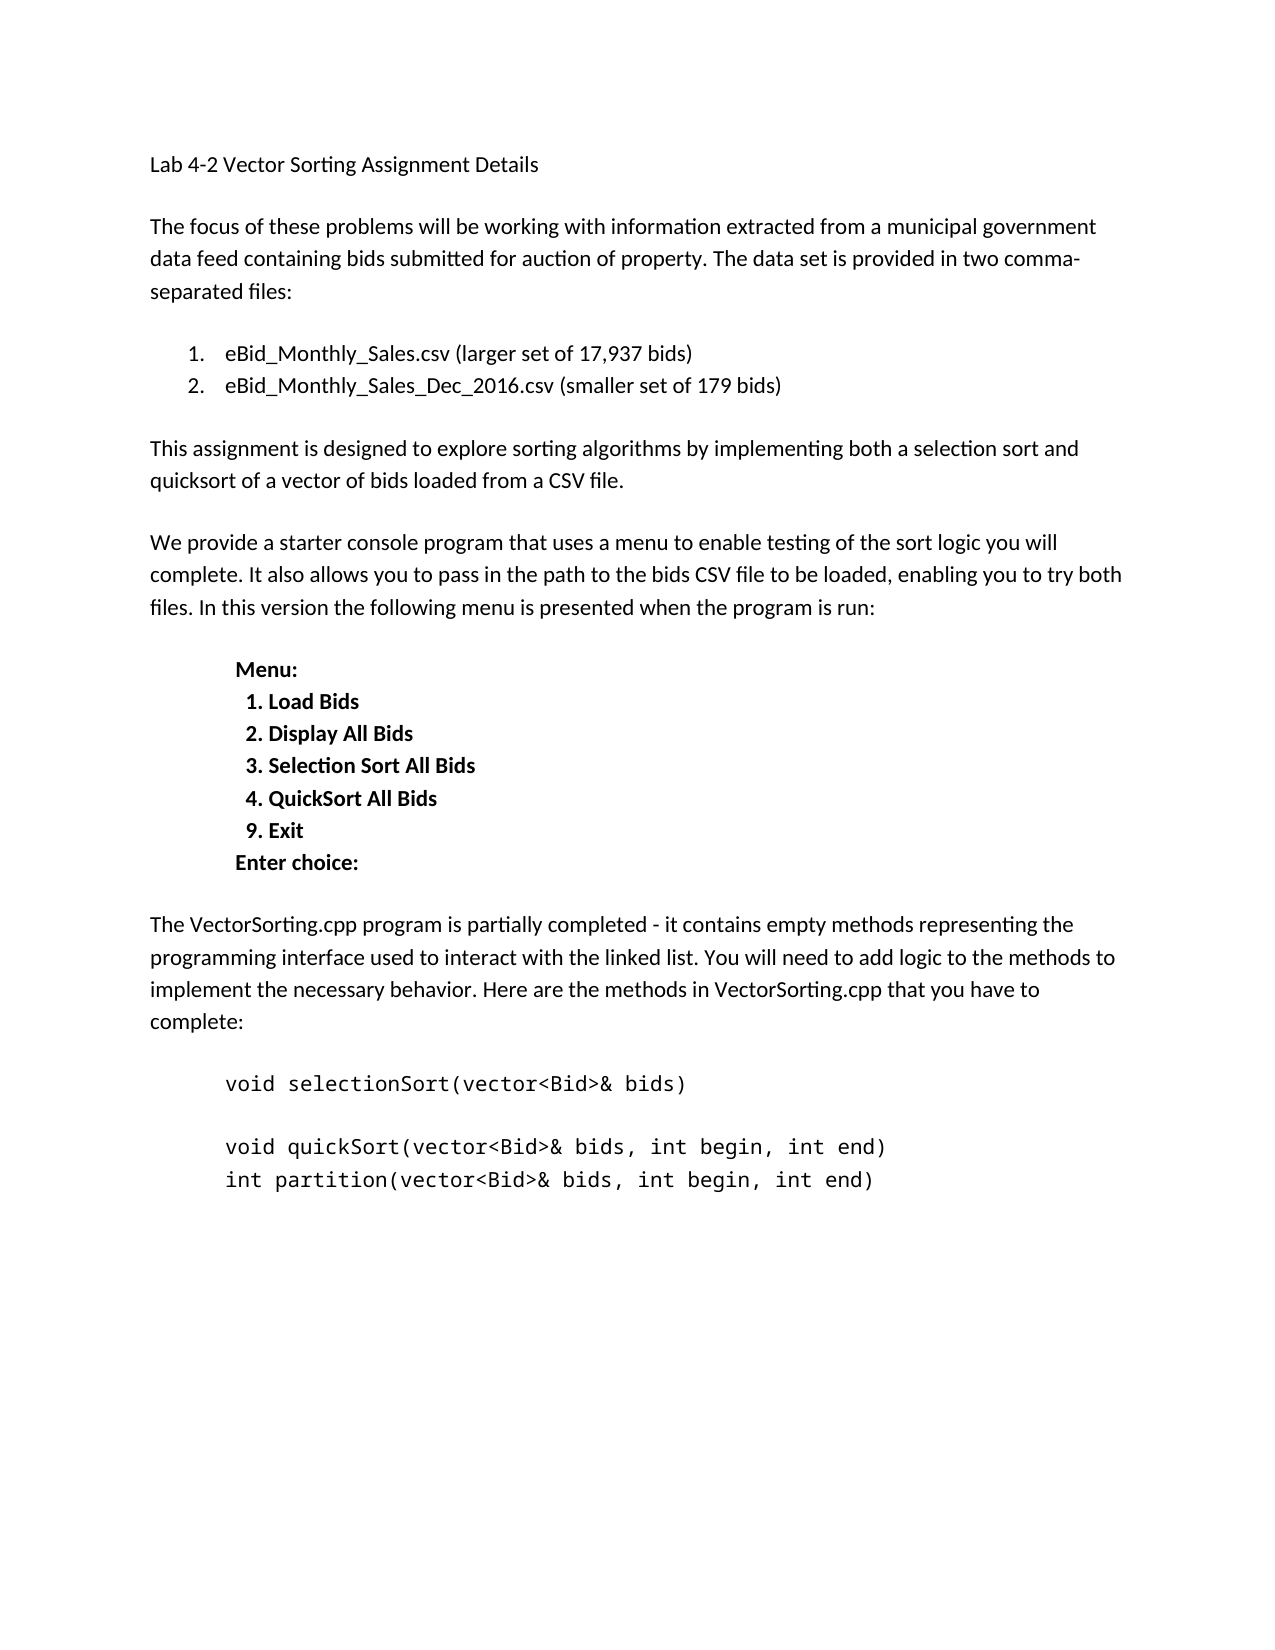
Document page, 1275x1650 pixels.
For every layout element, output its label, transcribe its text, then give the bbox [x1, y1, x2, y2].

list eBid_Monthly_Sales.csv (larger set of 17,937 bids) [187, 339, 1125, 367]
text 4. QuickSort All Bids [225, 784, 1125, 812]
text The VectorSorting.cpp program is partially completed - it contains empty methods representing the programming interface used to interact with the linked list. You will need to add logic to the methods to implement the necessary behavior. Here are the methods in VectorSorting.cpp that you have to complete: [150, 911, 1125, 1035]
text Lab 4-2 Vector Sorting Assignment Details [150, 150, 1125, 178]
text int partition(vector<Bid>& bids, int begin, int end) [225, 1165, 1125, 1193]
text 9. Exit [225, 816, 1125, 844]
list eBid_Monthly_Sales_Dec_2016.csv (smaller set of 179 bids) [187, 371, 1125, 399]
text We provide a starter console program that uses a menu to enable testing of the sort logic you will complete. It also allows you to pass in the path to the bids CSV file to be loaded, enabling you to try both files. In this version the following menu is presented when the program is run: [150, 528, 1125, 621]
text The focus of these problems will be working with information extracted from a municipal government data feed containing bids submitted for auction of property. The data set is provided in two comma-separated files: [150, 212, 1125, 305]
text 3. Selection Sort All Bids [225, 752, 1125, 780]
text void selectionSort(vector<Bid>& bids) [225, 1069, 1125, 1098]
text Enter choice: [225, 848, 1125, 876]
text This assignment is designed to explore sorting algorithms by implementing both a selection sort and quicksort of a vector of bids loaded from a CSV file. [150, 434, 1125, 494]
text void quickSort(vector<Bid>& bids, int begin, int end) [225, 1132, 1125, 1161]
text Menu: [225, 655, 1125, 683]
text 1. Load Bids [225, 687, 1125, 715]
text 2. Display All Bids [225, 719, 1125, 747]
